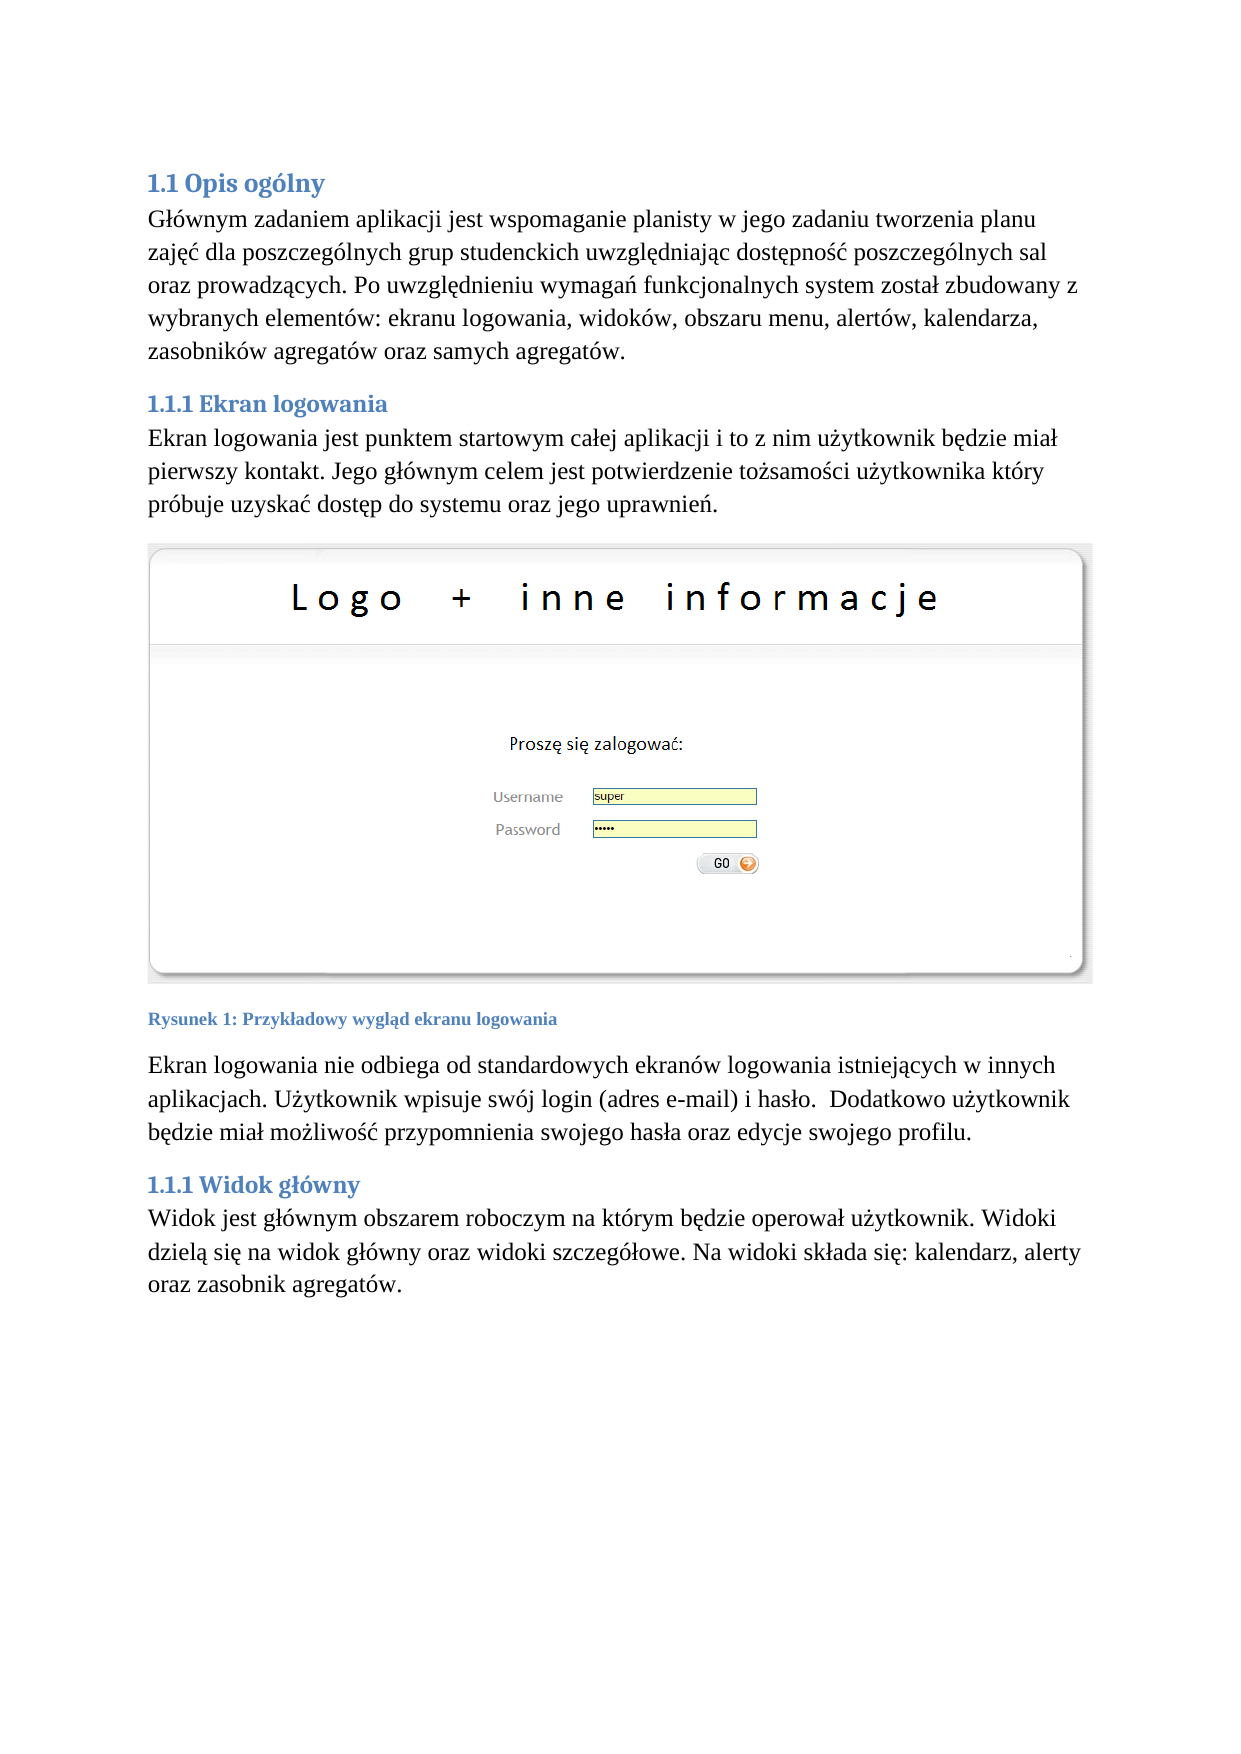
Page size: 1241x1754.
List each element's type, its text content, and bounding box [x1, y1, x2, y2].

subtitle 1.1 Opis ogólny [148, 168, 1093, 199]
subtitle 1.1.1 Widok główny [148, 1171, 1093, 1199]
text Ekran logowania nie odbiega od standardowych ekranów logowania istniejących w innych aplikacjach. Użytkownik wpisuje swój login (adres e-mail) i hasło. Dodatkowo użytkownik będzie miał możliwość przypomnienia swojego hasła oraz edycje swojego profilu. [148, 1051, 1093, 1145]
text Widok jest głównym obszarem roboczym na którym będzie operował użytkownik. Widoki dzielą się na widok główny oraz widoki szczegółowe. Na widoki składa się: kalendarz, alerty oraz zasobnik agregatów. [148, 1203, 1093, 1298]
subtitle 1.1.1 Ekran logowania [148, 390, 1093, 419]
picture [147, 543, 1093, 984]
text Rysunek 1: Przykładowy wygląd ekranu logowania [148, 1008, 1093, 1030]
text Głównym zadaniem aplikacji jest wspomaganie planisty w jego zadaniu tworzenia planu zajęć dla poszczególnych grup studenckich uwzględniając dostępność poszczególnych sal oraz prowadzących. Po uwzględnieniu wymagań funkcjonalnych system został zbudowany z wybranych elementów: ekranu logowania, widoków, obszaru menu, alertów, kalendarza, zasobników agregatów oraz samych agregatów. [148, 204, 1093, 365]
text Ekran logowania jest punktem startowym całej aplikacji i to z nim użytkownik będzie miał pierwszy kontakt. Jego głównym celem jest potwierdzenie tożsamości użytkownika który próbuje uzyskać dostęp do systemu oraz jego uprawnień. [148, 423, 1093, 518]
